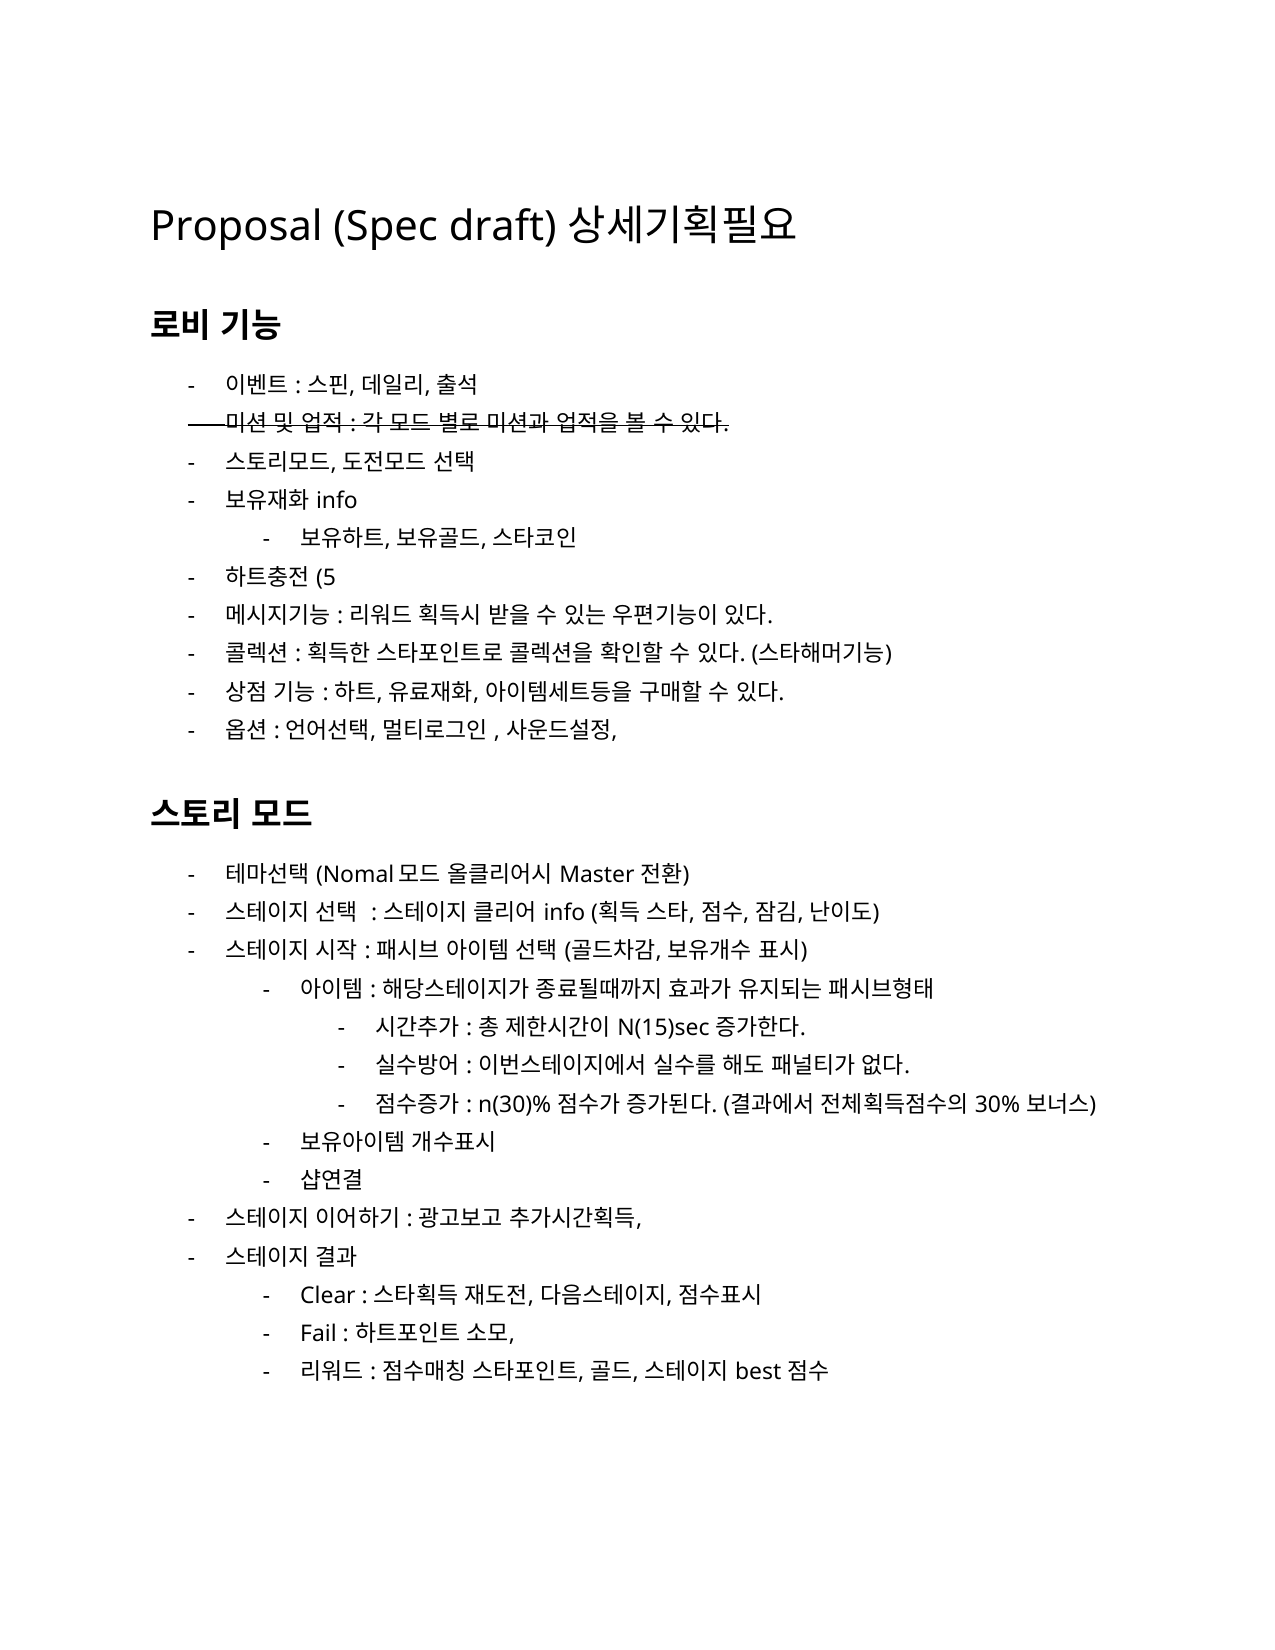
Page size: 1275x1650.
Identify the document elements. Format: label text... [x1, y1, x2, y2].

list 스토리모드, 도전모드 선택 [187, 443, 1125, 477]
list 스테이지 선택 : 스테이지 클리어 info (획득 스타, 점수, 잠김, 난이도) [187, 894, 1125, 927]
subtitle 스토리 모드 [150, 787, 1125, 836]
list 미션 및 업적 : 각 모드 별로 미션과 업적을 볼 수 있다. [187, 405, 1125, 438]
list 샵연결 [262, 1162, 1125, 1195]
list 콜렉션 : 획득한 스타포인트로 콜렉션을 확인할 수 있다. (스타해머기능) [187, 635, 1125, 668]
subtitle Proposal (Spec draft) 상세기획필요 [150, 192, 1125, 252]
list 보유아이템 개수표시 [262, 1124, 1125, 1157]
list 스테이지 이어하기 : 광고보고 추가시간획득, [187, 1200, 1125, 1233]
list 옵션 : 언어선택, 멀티로그인 , 사운드설정, [187, 712, 1125, 745]
list 실수방어 : 이번스테이지에서 실수를 해도 패널티가 없다. [337, 1047, 1125, 1080]
list 이벤트 : 스핀, 데일리, 출석 [187, 367, 1125, 400]
list 점수증가 : n(30)% 점수가 증가된다. (결과에서 전체획득점수의 30% 보너스) [337, 1085, 1125, 1119]
list 메시지기능 : 리워드 획득시 받을 수 있는 우편기능이 있다. [187, 597, 1125, 630]
list 보유하트, 보유골드, 스타코인 [262, 520, 1125, 553]
list Clear : 스타획득 재도전, 다음스테이지, 점수표시 [262, 1276, 1125, 1310]
list 스테이지 시작 : 패시브 아이템 선택 (골드차감, 보유개수 표시) [187, 932, 1125, 965]
list 리워드 : 점수매칭 스타포인트, 골드, 스테이지 best 점수 [262, 1353, 1125, 1386]
list 상점 기능 : 하트, 유료재화, 아이템세트등을 구매할 수 있다. [187, 673, 1125, 707]
list Fail : 하트포인트 소모, [262, 1315, 1125, 1348]
list 아이템 : 해당스테이지가 종료될때까지 효과가 유지되는 패시브형태 [262, 970, 1125, 1004]
list 시간추가 : 총 제한시간이 N(15)sec 증가한다. [337, 1009, 1125, 1042]
list 테마선택 (Nomal모드 올클리어시 Master 전환) [187, 855, 1125, 889]
list 보유재화 info [187, 482, 1125, 515]
subtitle 로비 기능 [150, 299, 1125, 347]
list 스테이지 결과 [187, 1238, 1125, 1272]
list 하트충전 (5 [187, 558, 1125, 592]
